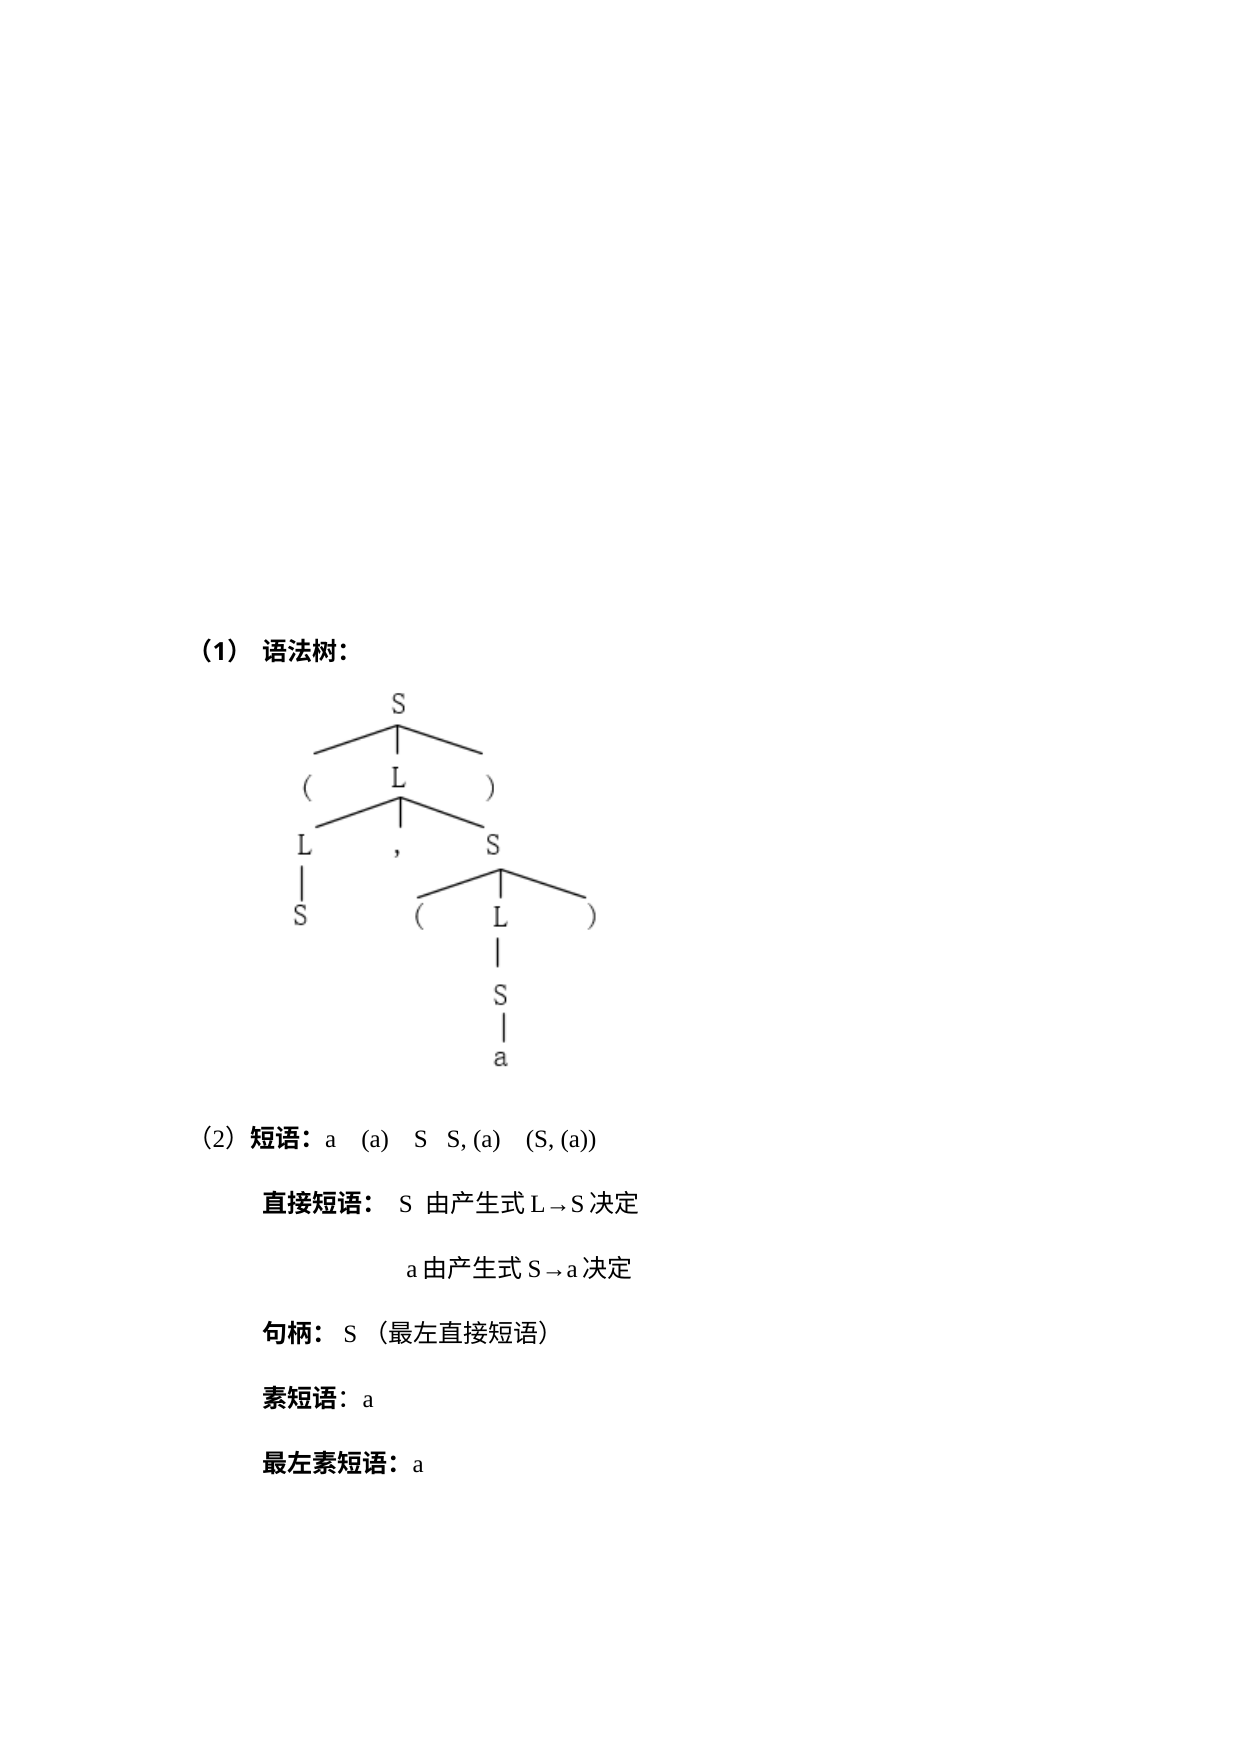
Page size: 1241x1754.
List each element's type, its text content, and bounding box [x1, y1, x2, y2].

list 最左素短语：a [262, 1429, 1053, 1494]
list 素短语：a [262, 1364, 1053, 1429]
list 语法树： [187, 617, 1053, 682]
list a由产生式S→a决定 [394, 1234, 1053, 1299]
text （2）短语：a (a) S S, (a) (S, (a)) [187, 1104, 1053, 1169]
list 直接短语： S 由产生式L→S决定 [262, 1169, 1053, 1234]
picture [187, 682, 707, 1096]
list 句柄： S （最左直接短语） [262, 1299, 1053, 1364]
